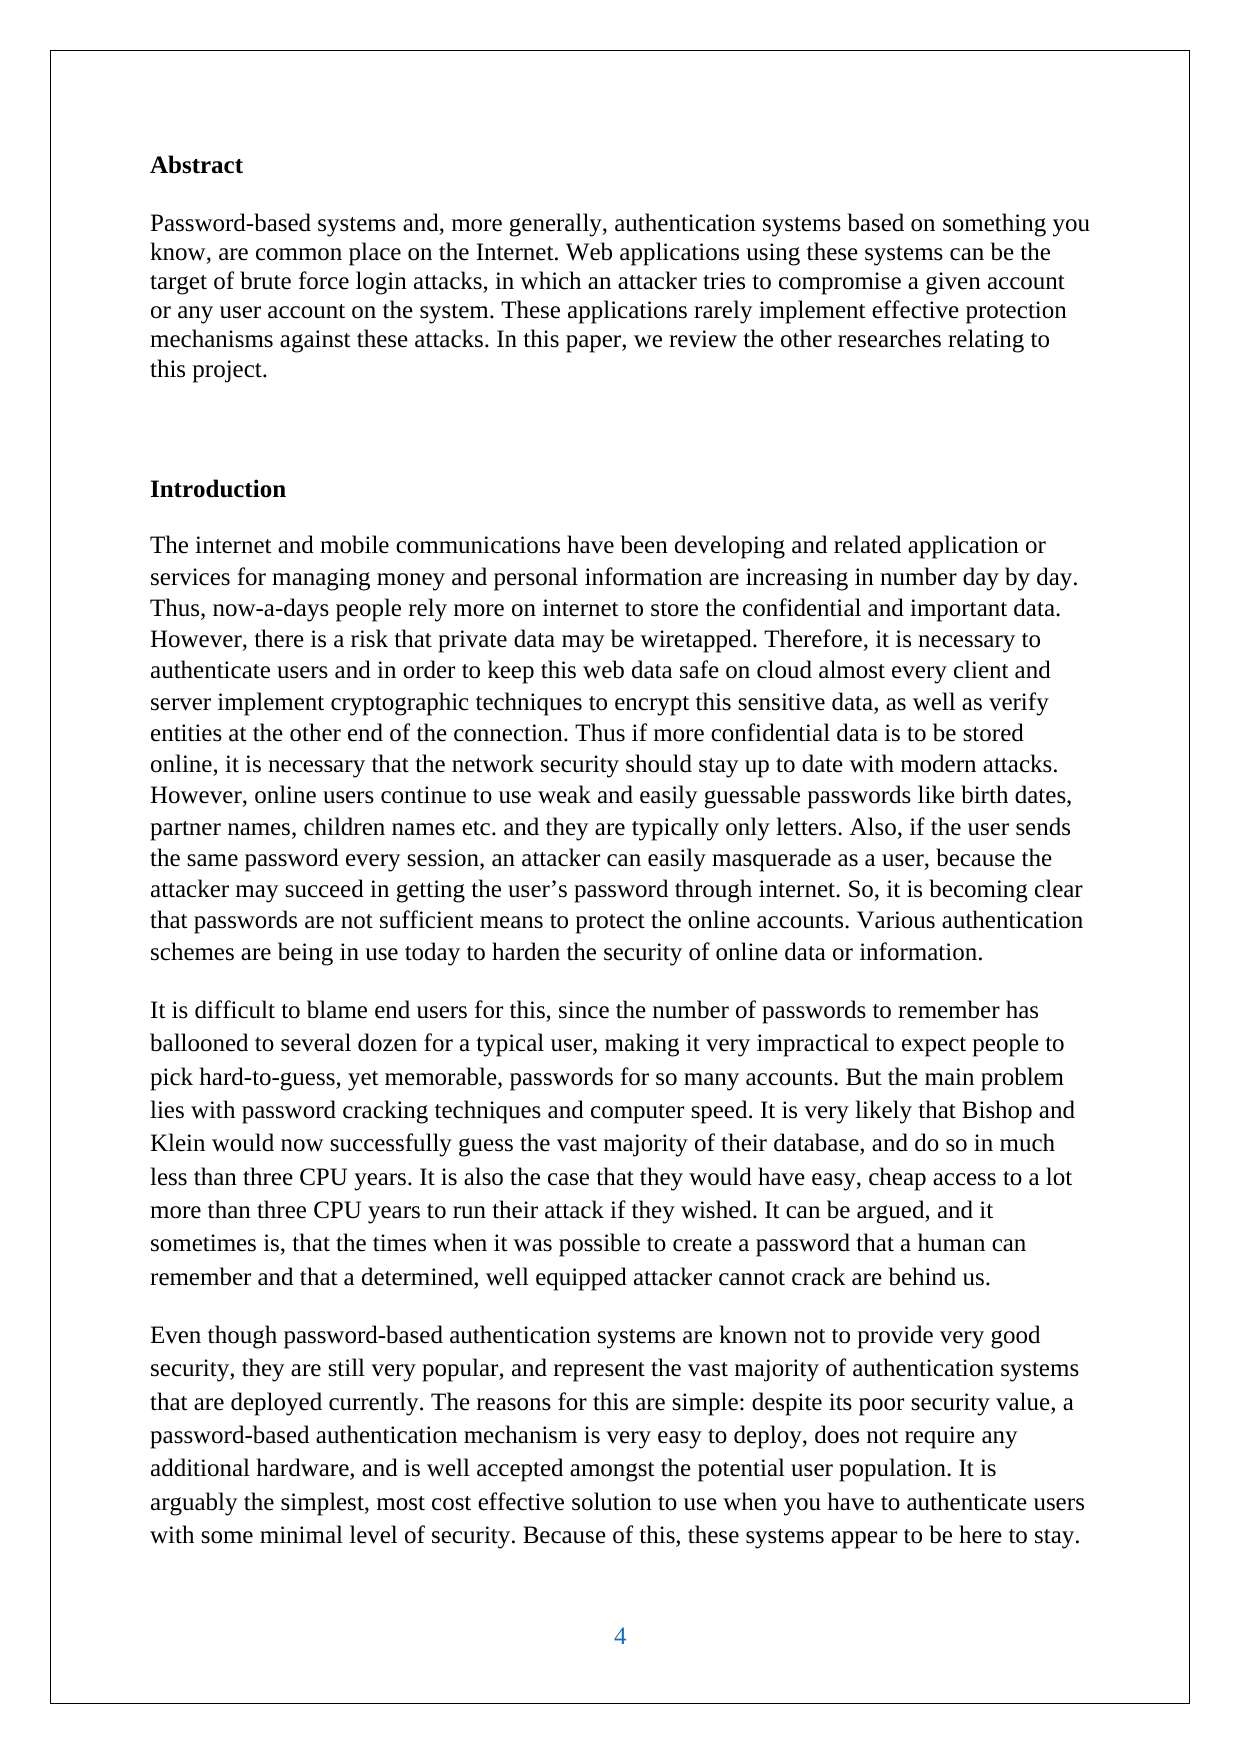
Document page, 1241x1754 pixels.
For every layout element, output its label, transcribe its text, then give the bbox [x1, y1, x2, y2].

text The internet and mobile communications have been developing and related application or services for managing money and personal information are increasing in number day by day. Thus, now-a-days people rely more on internet to store the confidential and important data. However, there is a risk that private data may be wiretapped. Therefore, it is necessary to authenticate users and in order to keep this web data safe on cloud almost every client and server implement cryptographic techniques to encrypt this sensitive data, as well as verify entities at the other end of the connection. Thus if more confidential data is to be stored online, it is necessary that the network security should stay up to date with modern attacks. However, online users continue to use weak and easily guessable passwords like birth dates, partner names, children names etc. and they are typically only letters. Also, if the user sends the same password every session, an attacker can easily masquerade as a user, because the attacker may succeed in getting the user’s password through internet. So, it is becoming clear that passwords are not sufficient means to protect the online accounts. Various authentication schemes are being in use today to harden the security of online data or information. [150, 528, 1090, 965]
text It is difficult to blame end users for this, since the number of passwords to remember has ballooned to several dozen for a typical user, making it very impractical to expect people to pick hard-to-guess, yet memorable, passwords for so many accounts. But the main problem lies with password cracking techniques and computer speed. It is very likely that Bishop and Klein would now successfully guess the vast majority of their database, and do so in much less than three CPU years. It is also the case that they would have easy, cheap access to a lot more than three CPU years to run their attack if they wished. It can be argued, and it sometimes is, that the times when it was possible to create a password that a human can remember and that a determined, well equipped attacker cannot crack are behind us. [150, 990, 1090, 1290]
text Password-based systems and, more generally, authentication systems based on something you know, are common place on the Internet. Web applications using these systems can be the target of brute force login attacks, in which an attacker tries to compromise a given account or any user account on the system. These applications rarely implement effective protection mechanisms against these attacks. In this paper, we review the other researches relating to this project. [150, 207, 1090, 382]
text Abstract [150, 150, 1090, 179]
text Introduction [150, 469, 1090, 503]
text Even though password-based authentication systems are known not to provide very good security, they are still very popular, and represent the vast majority of authentication systems that are deployed currently. The reasons for this are simple: despite its poor security value, a password-based authentication mechanism is very easy to deploy, does not require any additional hardware, and is well accepted amongst the potential user population. It is arguably the simplest, most cost effective solution to use when you have to authenticate users with some minimal level of security. Because of this, these systems appear to be here to stay. [150, 1315, 1090, 1549]
